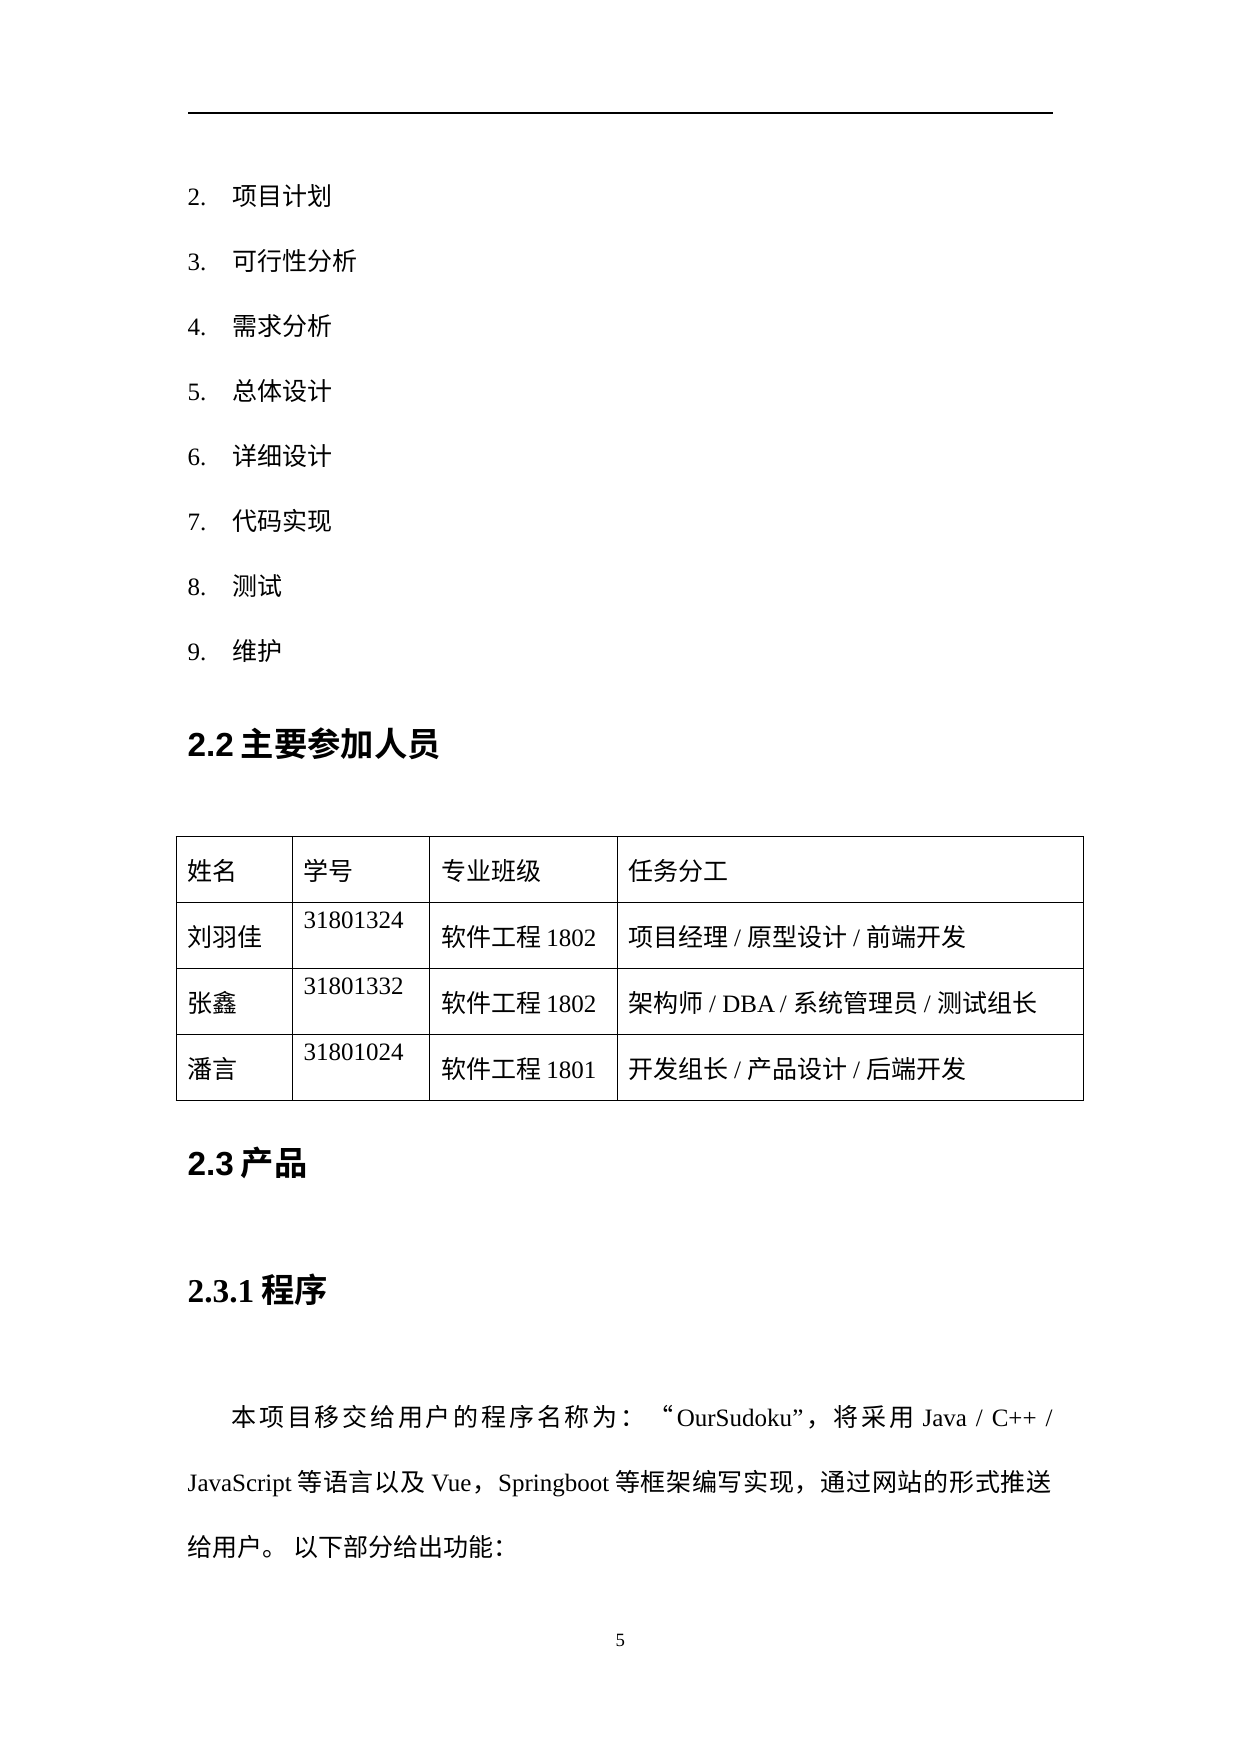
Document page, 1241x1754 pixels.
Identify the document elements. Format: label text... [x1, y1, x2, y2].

table_header 学号 [293, 837, 429, 902]
table_cell 31801024 [293, 1035, 429, 1100]
table_cell 刘羽佳 [177, 903, 292, 968]
list 需求分析 [187, 292, 1053, 357]
list 维护 [187, 617, 1053, 682]
table_cell 开发组长 / 产品设计 / 后端开发 [618, 1035, 1083, 1100]
table_cell 软件工程1801 [430, 1035, 617, 1100]
table_cell 软件工程1802 [430, 969, 617, 1034]
table_cell 潘言 [177, 1035, 292, 1100]
table_cell 张鑫 [177, 969, 292, 1034]
table_header 姓名 [177, 837, 292, 902]
list 总体设计 [187, 357, 1053, 422]
list 详细设计 [187, 422, 1053, 487]
table_cell 软件工程1802 [430, 903, 617, 968]
text 本项目移交给用户的程序名称为：“OurSudoku”，将采用Java / C++ / JavaScript等语言以及Vue，Springboot等框架编写实现，通过网站的形式推送给用户。 以下部分给出功能： [187, 1383, 1053, 1578]
table_header 任务分工 [618, 837, 1083, 902]
table_cell 31801332 [293, 969, 429, 1034]
subtitle 2.3产品 [187, 1128, 1053, 1193]
list 可行性分析 [187, 227, 1053, 292]
list 测试 [187, 552, 1053, 617]
table_cell 31801324 [293, 903, 429, 968]
list 代码实现 [187, 487, 1053, 552]
subtitle 2.2主要参加人员 [187, 709, 1053, 774]
table_header 专业班级 [430, 837, 617, 902]
subtitle 2.3.1程序 [187, 1256, 1053, 1321]
table_cell 项目经理 / 原型设计 / 前端开发 [618, 903, 1083, 968]
table_cell 架构师 / DBA / 系统管理员 / 测试组长 [618, 969, 1083, 1034]
list 项目计划 [187, 162, 1053, 227]
